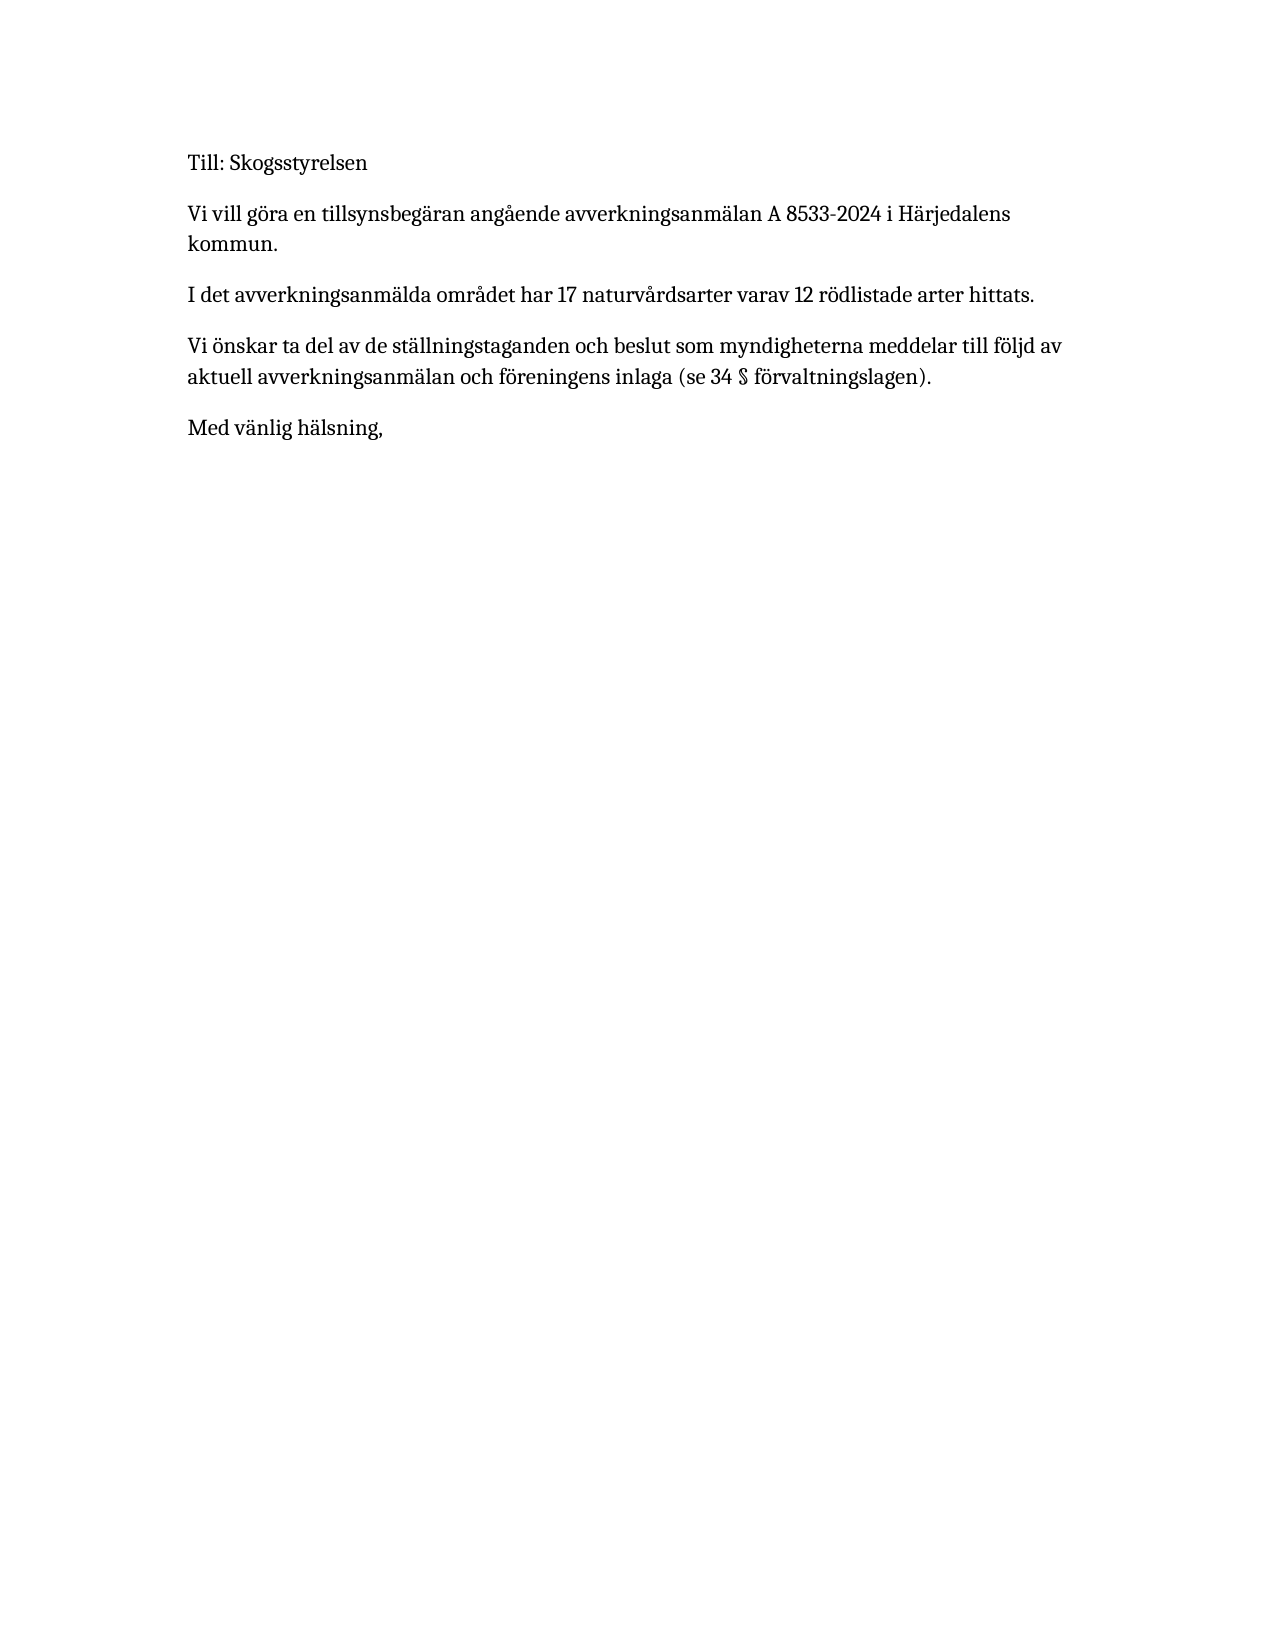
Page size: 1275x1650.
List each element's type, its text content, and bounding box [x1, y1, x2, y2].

text Med vänlig hälsning, [187, 414, 1087, 471]
text Vi önskar ta del av de ställningstaganden och beslut som myndigheterna meddelar till följd av aktuell avverkningsanmälan och föreningens inlaga (se 34 § förvaltningslagen). [187, 333, 1087, 390]
text I det avverkningsanmälda området har 17 naturvårdsarter varav 12 rödlistade arter hittats. [187, 282, 1087, 309]
text Till: Skogsstyrelsen [187, 150, 1087, 176]
text Vi vill göra en tillsynsbegäran angående avverkningsanmälan A 8533-2024 i Härjedalens kommun. [187, 201, 1087, 258]
